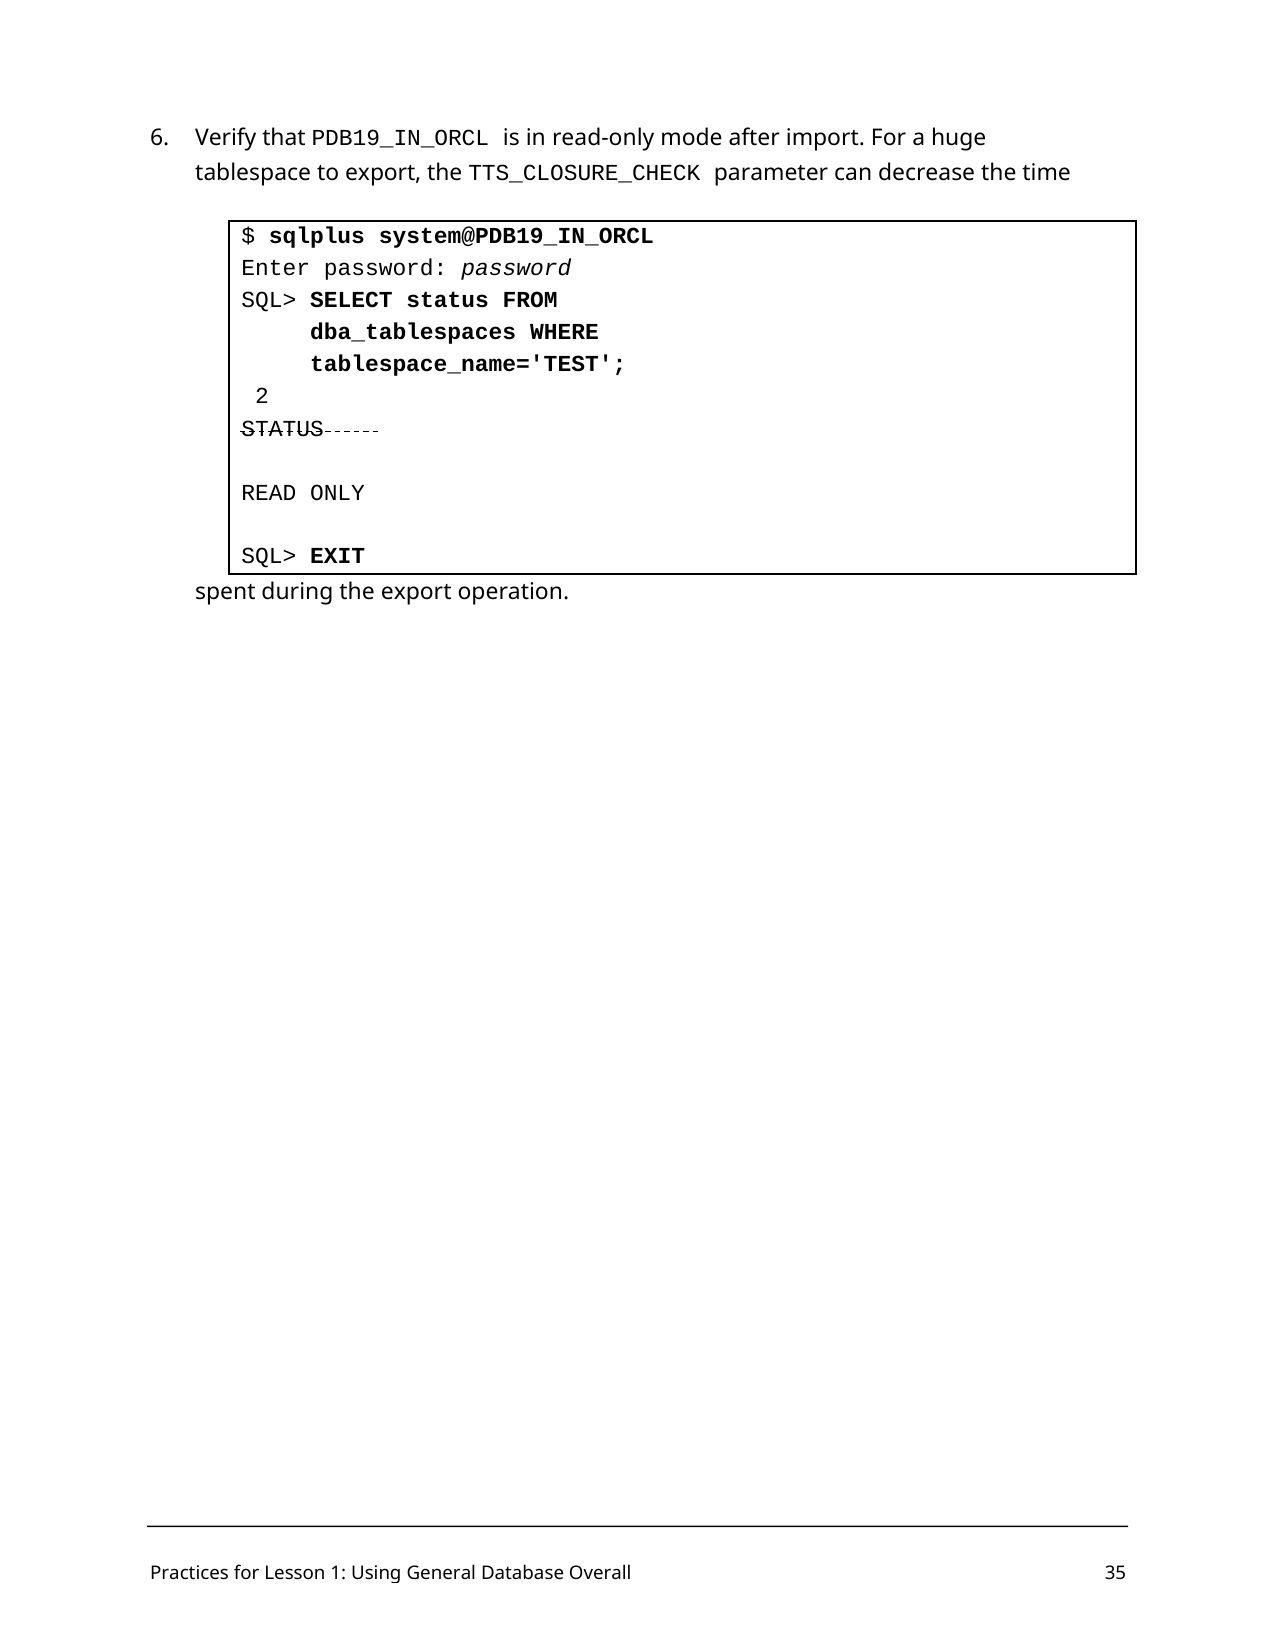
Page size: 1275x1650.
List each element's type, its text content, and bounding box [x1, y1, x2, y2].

list Verify that PDB19_IN_ORCL is in read-only mode after import. For a huge tablespace to export, the TTS_CLOSURE_CHECK parameter can decrease the time spent during the export operation. [150, 121, 1085, 606]
